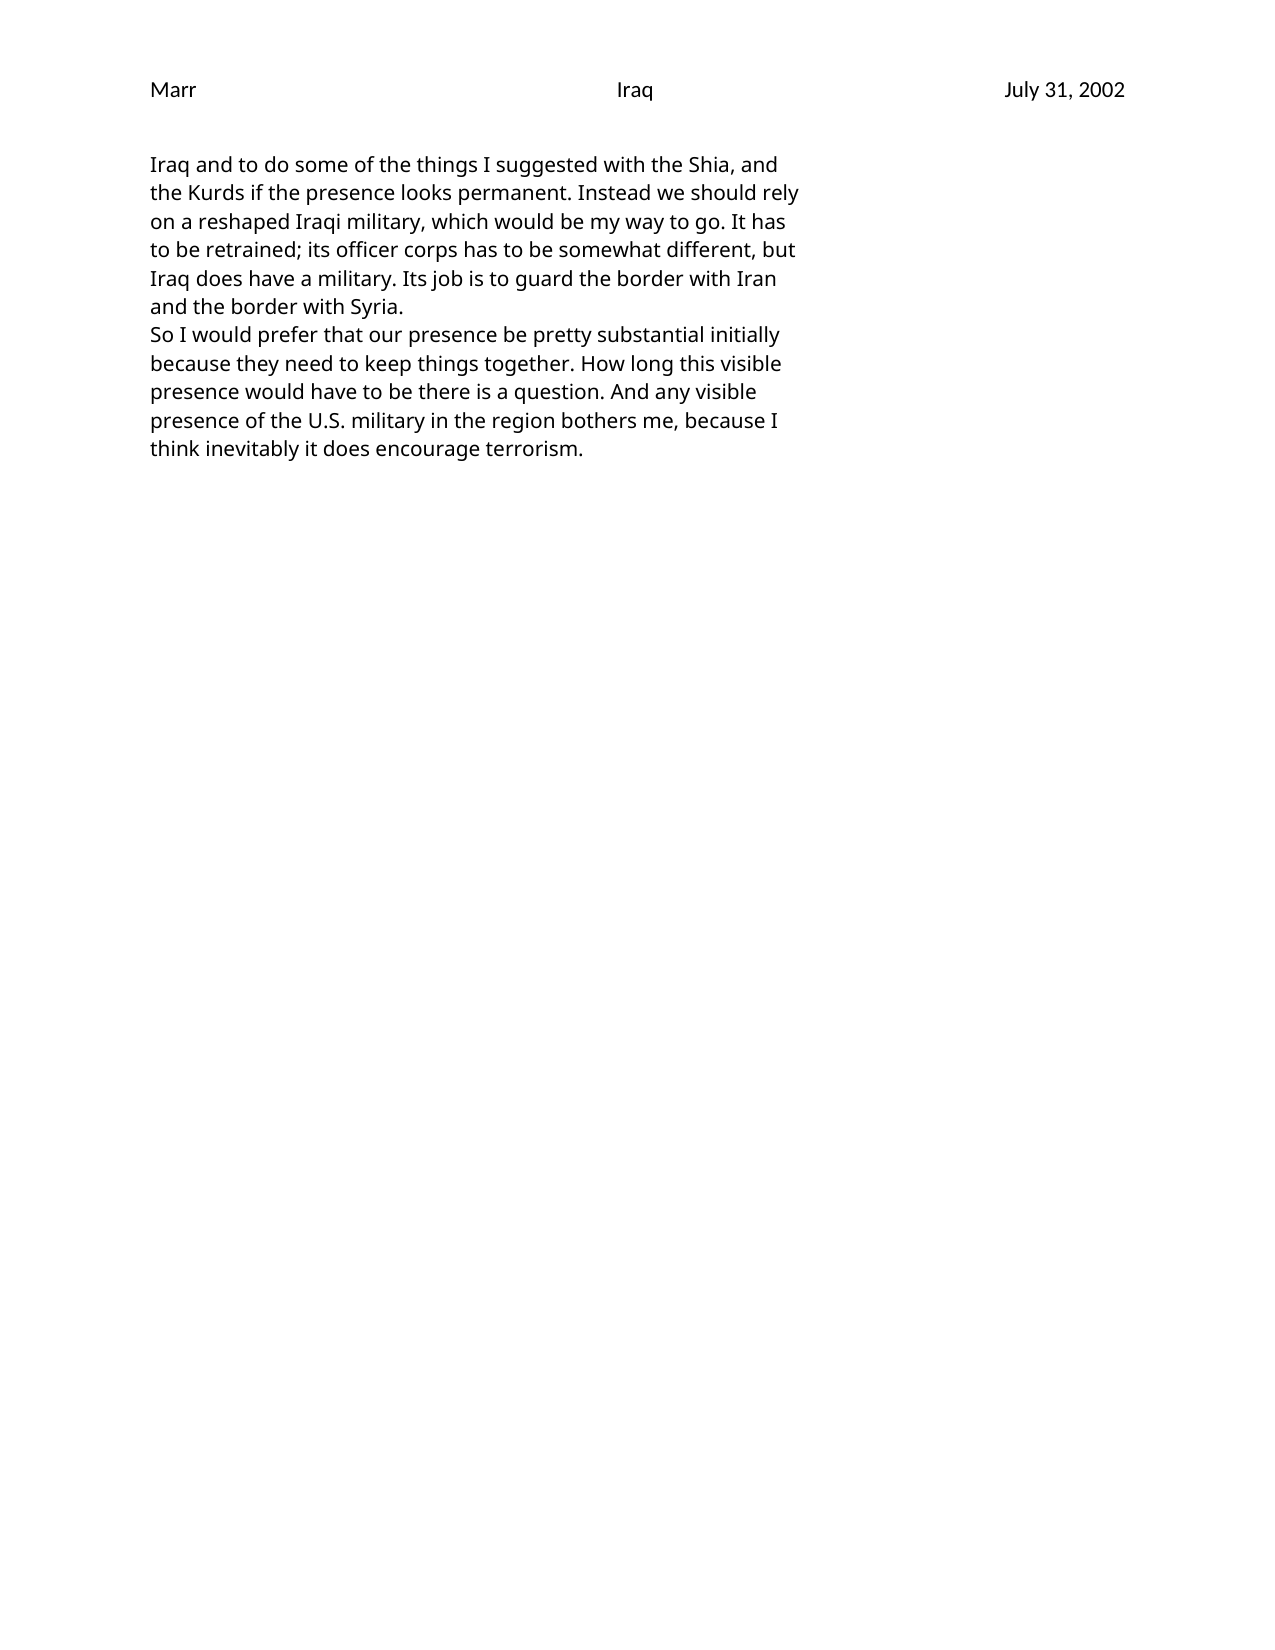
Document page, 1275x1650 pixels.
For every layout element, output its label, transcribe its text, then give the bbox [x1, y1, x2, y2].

text Iraq and to do some of the things I suggested with the Shia, and [150, 150, 1125, 178]
text presence of the U.S. military in the region bothers me, because I [150, 406, 1125, 434]
text think inevitably it does encourage terrorism. [150, 434, 1125, 463]
text because they need to keep things together. How long this visible [150, 349, 1125, 377]
text presence would have to be there is a question. And any visible [150, 377, 1125, 406]
text So I would prefer that our presence be pretty substantial initially [150, 321, 1125, 349]
text and the border with Syria. [150, 292, 1125, 321]
text Iraq does have a military. Its job is to guard the border with Iran [150, 264, 1125, 292]
text the Kurds if the presence looks permanent. Instead we should rely [150, 178, 1125, 207]
text on a reshaped Iraqi military, which would be my way to go. It has [150, 207, 1125, 235]
text to be retrained; its officer corps has to be somewhat different, but [150, 235, 1125, 264]
